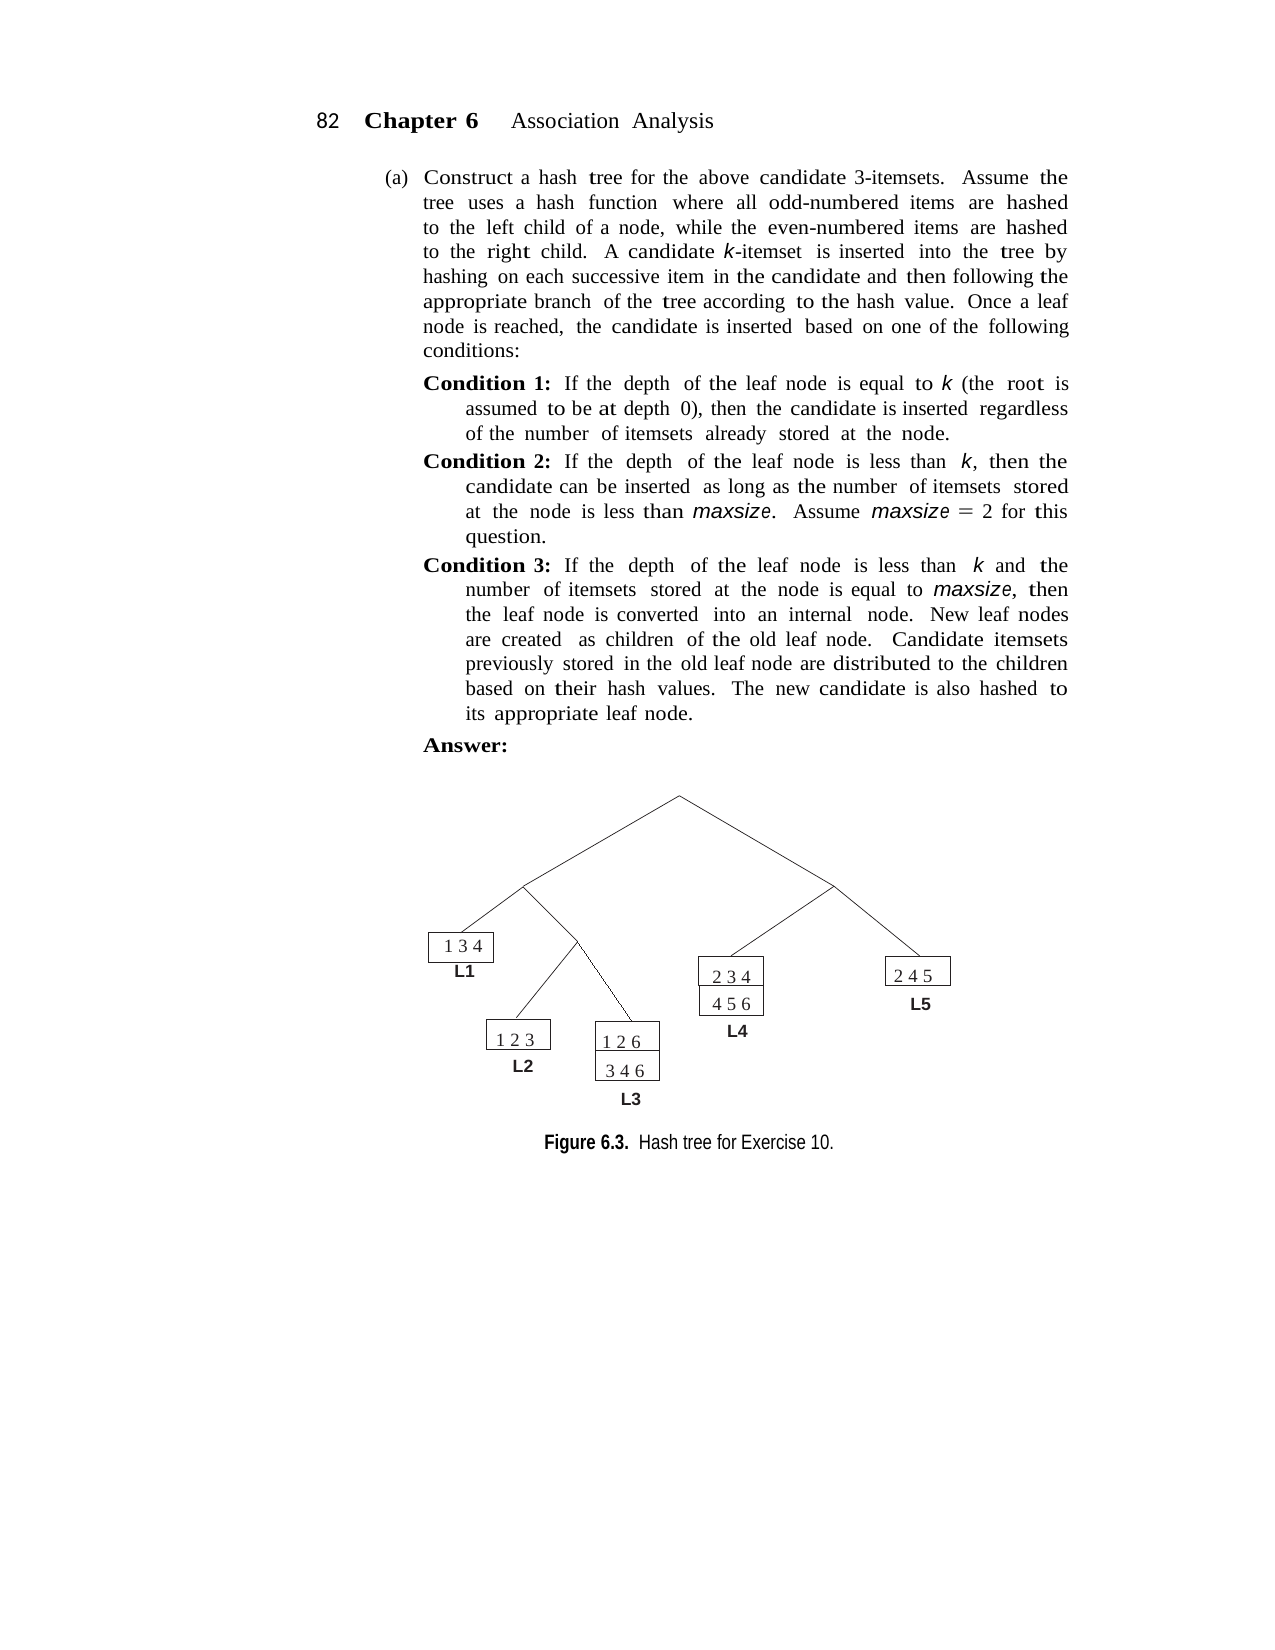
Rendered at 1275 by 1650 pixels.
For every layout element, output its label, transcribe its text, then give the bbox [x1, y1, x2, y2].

text Figure 6.3. Hash tree for Exercise 10. [544, 1130, 1098, 1154]
text Condition 3: If the depth of the leaf node is less than k and the number of itemsets stored at the node is equal to maxsize, then the leaf node is converted into an internal node. New leaf nodes are created as children of the old leaf node. Candidate itemsets previously stored in the old leaf node are distributed to the children based on their hash values. The new candidate is also hashed to its appropriate leaf node. [423, 552, 1069, 725]
text Condition 2: If the depth of the leaf node is less than k, then the candidate can be inserted as long as the number of itemsets stored at the node is less than maxsize. Assume maxsize = 2 for this question. [423, 449, 1069, 548]
text L1 [179, 961, 474, 982]
text Condition 1: If the depth of the leaf node is equal to k (the root is assumed to be at depth 0), then the candidate is inserted regardless of the number of itemsets already stored at the node. [423, 371, 1069, 445]
text 1 3 4 [179, 935, 482, 957]
text 4 5 6 L5 [712, 993, 1098, 1015]
text Answer: [423, 734, 1098, 757]
text 1 2 3 1 2 6 L4 [496, 1022, 1098, 1052]
text L2 3 4 6 [507, 1056, 649, 1081]
text (a) Construct a hash tree for the above candidate 3-itemsets. Assume the tree uses a hash function where all odd-numbered items are hashed to the left child of a node, while the even-numbered items are hashed to the right child. A candidate k-itemset is inserted into the tree by hashing on each successive item in the candidate and then following the appropriate branch of the tree according to the hash value. Once a leaf node is reached, the candidate is inserted based on one of the following conditions: [385, 165, 1069, 362]
text L3 [616, 1088, 645, 1108]
text 2 3 4 2 4 5 [712, 965, 1098, 988]
